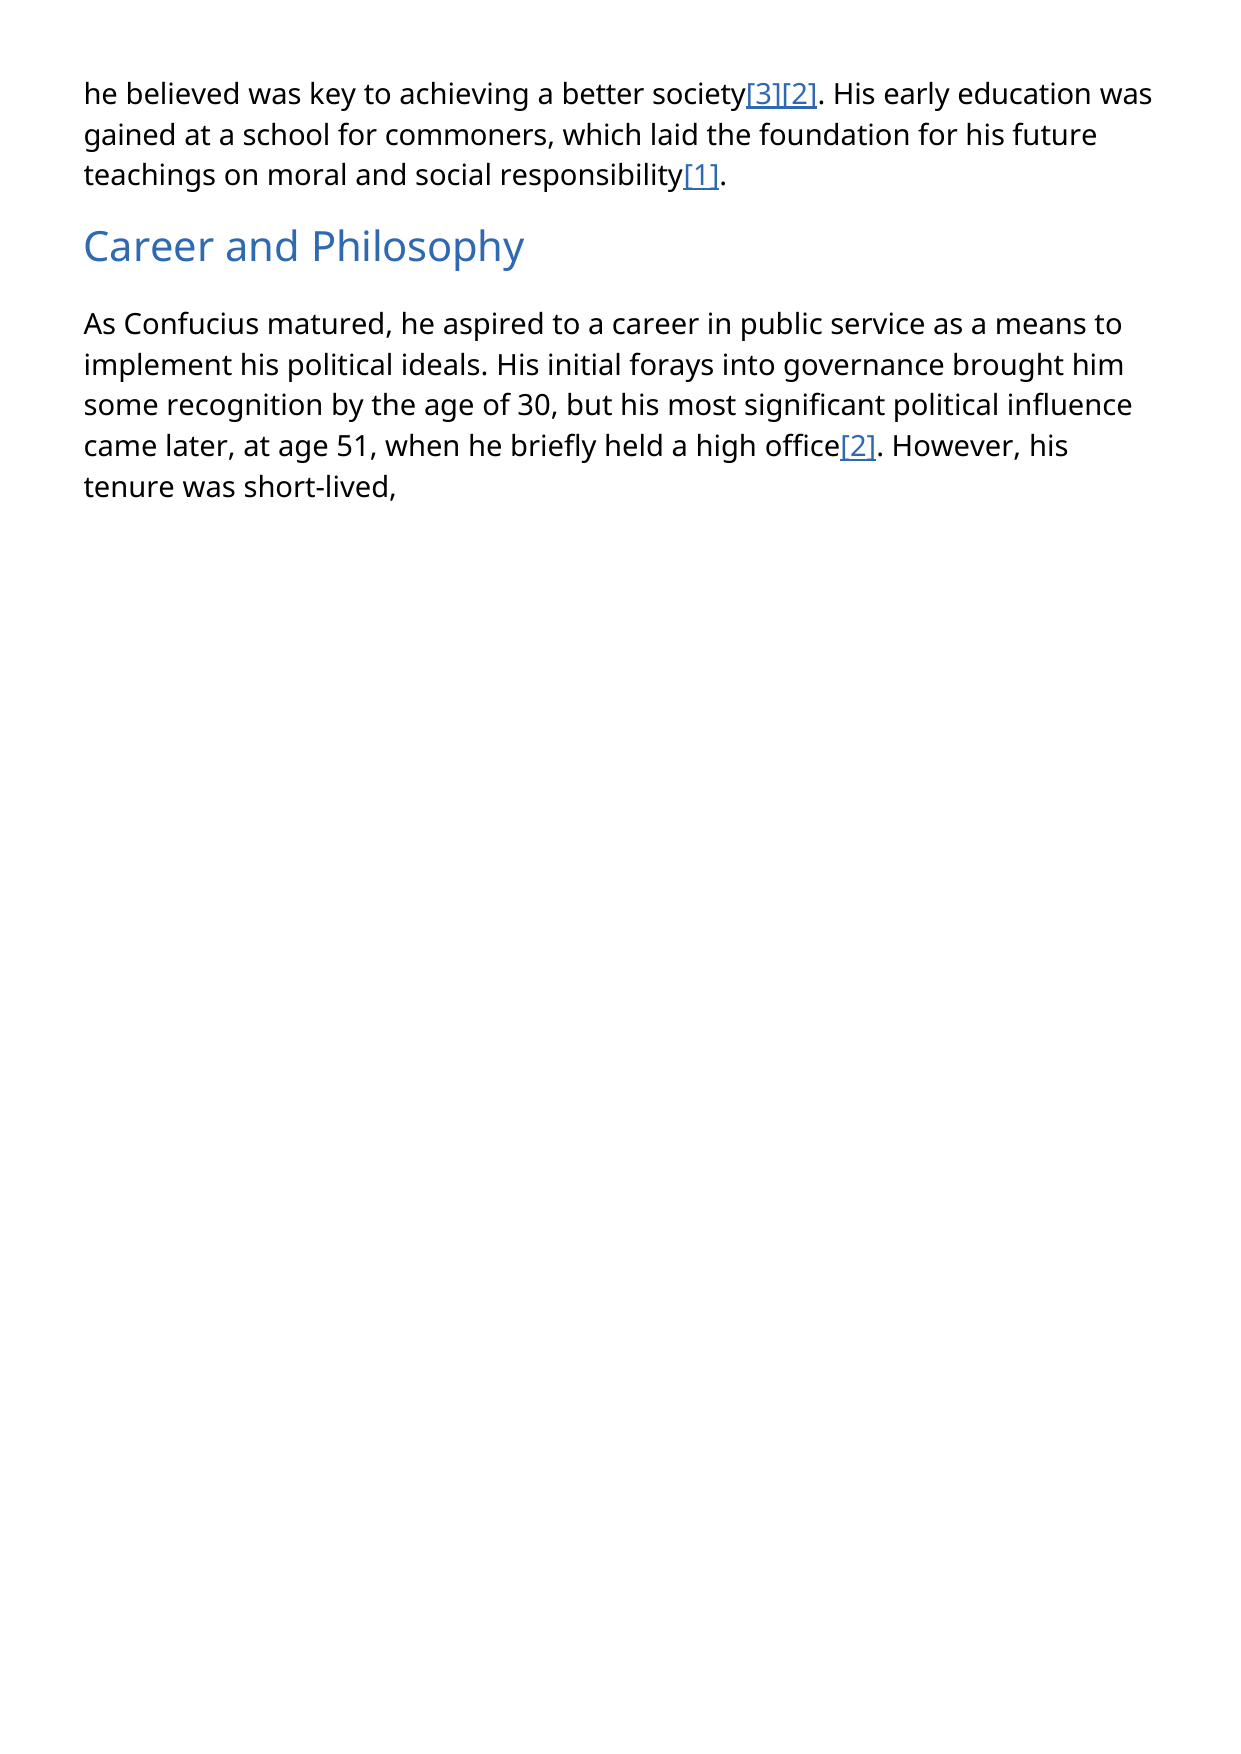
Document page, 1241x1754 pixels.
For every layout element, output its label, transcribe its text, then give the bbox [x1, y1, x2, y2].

subtitle Career and Philosophy [83, 216, 1166, 273]
text As Confucius matured, he aspired to a career in public service as a means to implement his political ideals. His initial forays into governance brought him some recognition by the age of 30, but his most significant political influence came later, at age 51, when he briefly held a high office[2]. However, his tenure was short-lived, [83, 303, 1158, 506]
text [83, 73, 1158, 194]
